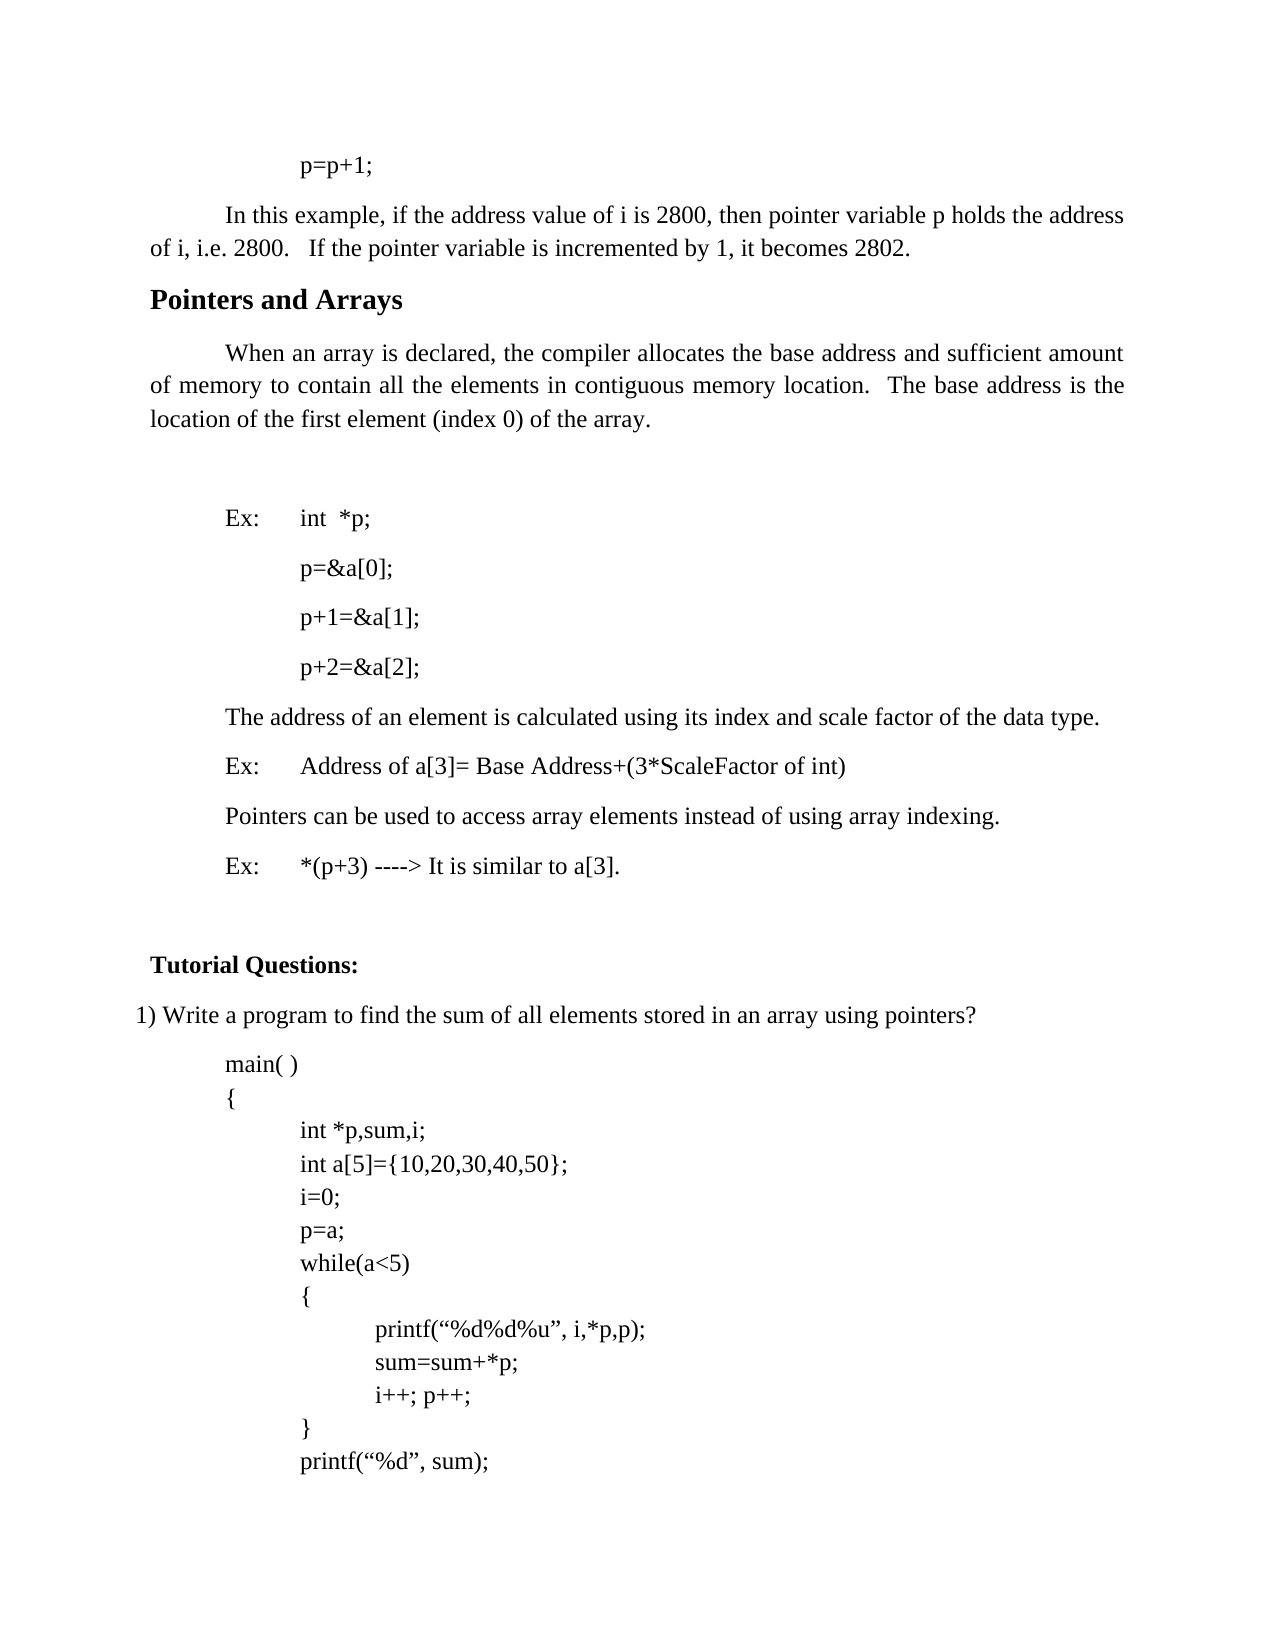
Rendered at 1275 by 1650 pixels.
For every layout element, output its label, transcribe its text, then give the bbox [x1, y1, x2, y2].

text p+2=&a[2]; [150, 652, 1125, 681]
text sum=sum+*p; [150, 1347, 1125, 1376]
text When an array is declared, the compiler allocates the base address and sufficient amount of memory to contain all the elements in contiguous memory location. The base address is the location of the first element (index 0) of the array. [150, 338, 1125, 432]
text while(a<5) [150, 1248, 1125, 1276]
text 1) Write a program to find the sum of all elements stored in an array using pointers? [135, 1000, 1125, 1029]
text i=0; [150, 1182, 1125, 1210]
text Pointers and Arrays [150, 282, 1125, 316]
text In this example, if the address value of i is 2800, then pointer variable p holds the address of i, i.e. 2800. If the pointer variable is incremented by 1, it becomes 2802. [150, 200, 1125, 261]
text p=a; [150, 1215, 1125, 1243]
text { [150, 1083, 1125, 1111]
text printf(“%d%d%u”, i,*p,p); [150, 1314, 1125, 1342]
text printf(“%d”, sum); [150, 1446, 1125, 1474]
text { [150, 1281, 1125, 1309]
text p=p+1; [225, 150, 1125, 179]
text int *p,sum,i; [150, 1116, 1125, 1144]
text Ex: *(p+3) ----> It is similar to a[3]. [150, 851, 1125, 879]
text int a[5]={10,20,30,40,50}; [150, 1149, 1125, 1177]
text The address of an element is calculated using its index and scale factor of the data type. [225, 702, 1125, 731]
text Ex: int *p; [150, 503, 1125, 532]
text Ex: Address of a[3]= Base Address+(3*ScaleFactor of int) [150, 751, 1125, 780]
text p=&a[0]; [150, 553, 1125, 581]
text Tutorial Questions: [150, 950, 1125, 979]
text } [150, 1413, 1125, 1442]
text p+1=&a[1]; [150, 602, 1125, 631]
text i++; p++; [150, 1380, 1125, 1408]
text Pointers can be used to access array elements instead of using array indexing. [150, 801, 1125, 830]
text main( ) [150, 1049, 1125, 1078]
